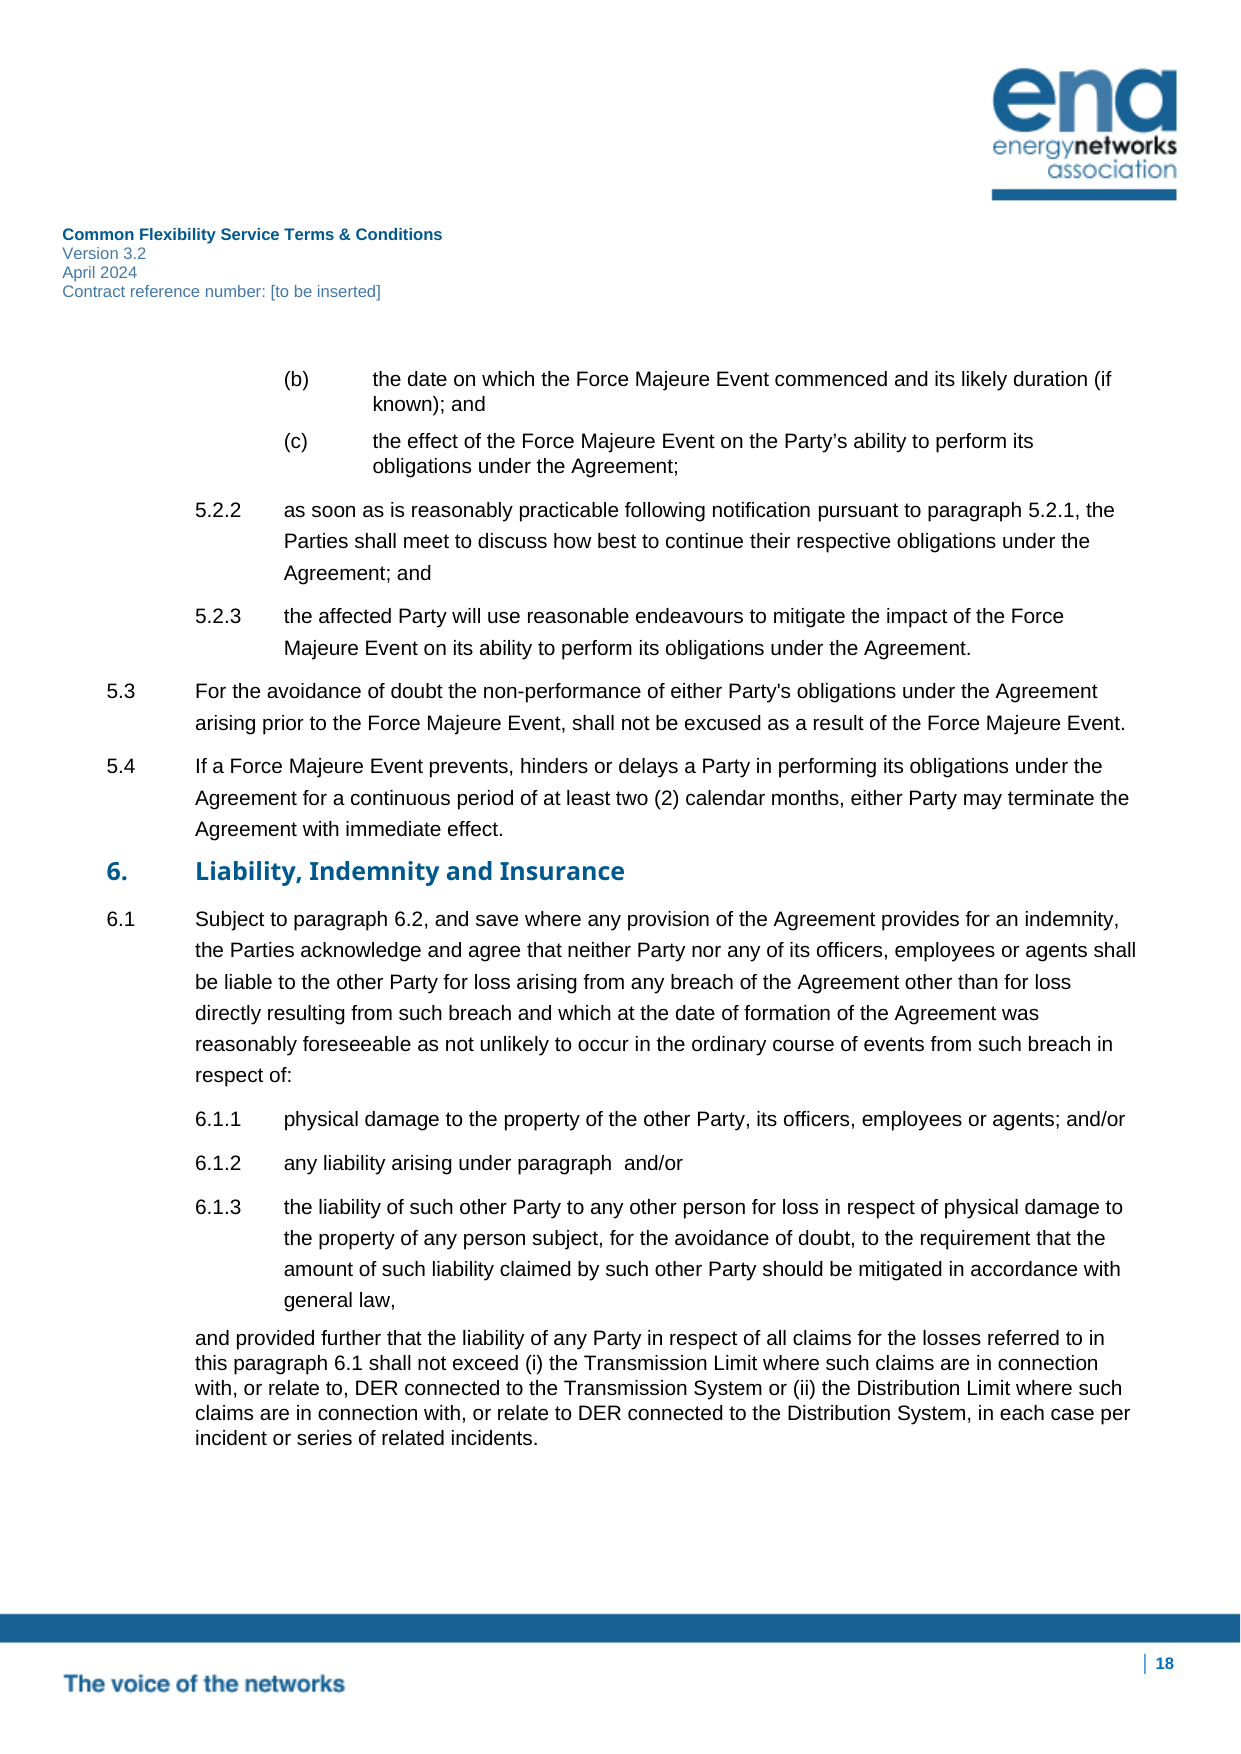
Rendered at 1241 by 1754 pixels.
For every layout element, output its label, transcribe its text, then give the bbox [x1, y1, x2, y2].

subtitle Liability, Indemnity and Insurance [106, 853, 1138, 887]
subtitle any liability arising under paragraph ‎5.3 and/or [195, 1143, 1138, 1175]
text and provided further that the liability of any Party in respect of all claims for the losses referred to in this paragraph ‎10.1 shall not exceed (i) the Transmission Limit where such claims are in connection with, or relate to, DER connected to the Transmission System or (ii) the Distribution Limit where such claims are in connection with, or relate to DER connected to the Distribution System, in each case per incident or series of related incidents. [195, 1325, 1138, 1450]
subtitle For the avoidance of doubt the non-performance of either Party's obligations under the Agreement arising prior to the Force Majeure Event, shall not be excused as a result of the Force Majeure Event. [106, 672, 1138, 734]
subtitle as soon as is reasonably practicable following notification pursuant to paragraph ‎9.2.1, the Parties shall meet to discuss how best to continue their respective obligations under the Agreement; and [195, 491, 1138, 584]
subtitle the date on which the Force Majeure Event commenced and its likely duration (if known); and [283, 366, 1138, 416]
subtitle the affected Party will use reasonable endeavours to mitigate the impact of the Force Majeure Event on its ability to perform its obligations under the Agreement. [195, 597, 1138, 659]
subtitle the effect of the Force Majeure Event on the Party’s ability to perform its obligations under the Agreement; [283, 428, 1138, 478]
subtitle If a Force Majeure Event prevents, hinders or delays a Party in performing its obligations under the Agreement for a continuous period of at least two (2) calendar months, either Party may terminate the Agreement with immediate effect. [106, 747, 1138, 841]
subtitle the liability of such other Party to any other person for loss in respect of physical damage to the property of any person subject, for the avoidance of doubt, to the requirement that the amount of such liability claimed by such other Party should be mitigated in accordance with general law, [195, 1187, 1138, 1312]
subtitle physical damage to the property of the other Party, its officers, employees or agents; and/or [195, 1100, 1138, 1131]
subtitle Subject to paragraph ‎10.2, and save where any provision of the Agreement provides for an indemnity, the Parties acknowledge and agree that neither Party nor any of its officers, employees or agents shall be liable to the other Party for loss arising from any breach of the Agreement other than for loss directly resulting from such breach and which at the date of formation of the Agreement was reasonably foreseeable as not unlikely to occur in the ordinary course of events from such breach in respect of: [106, 900, 1138, 1087]
